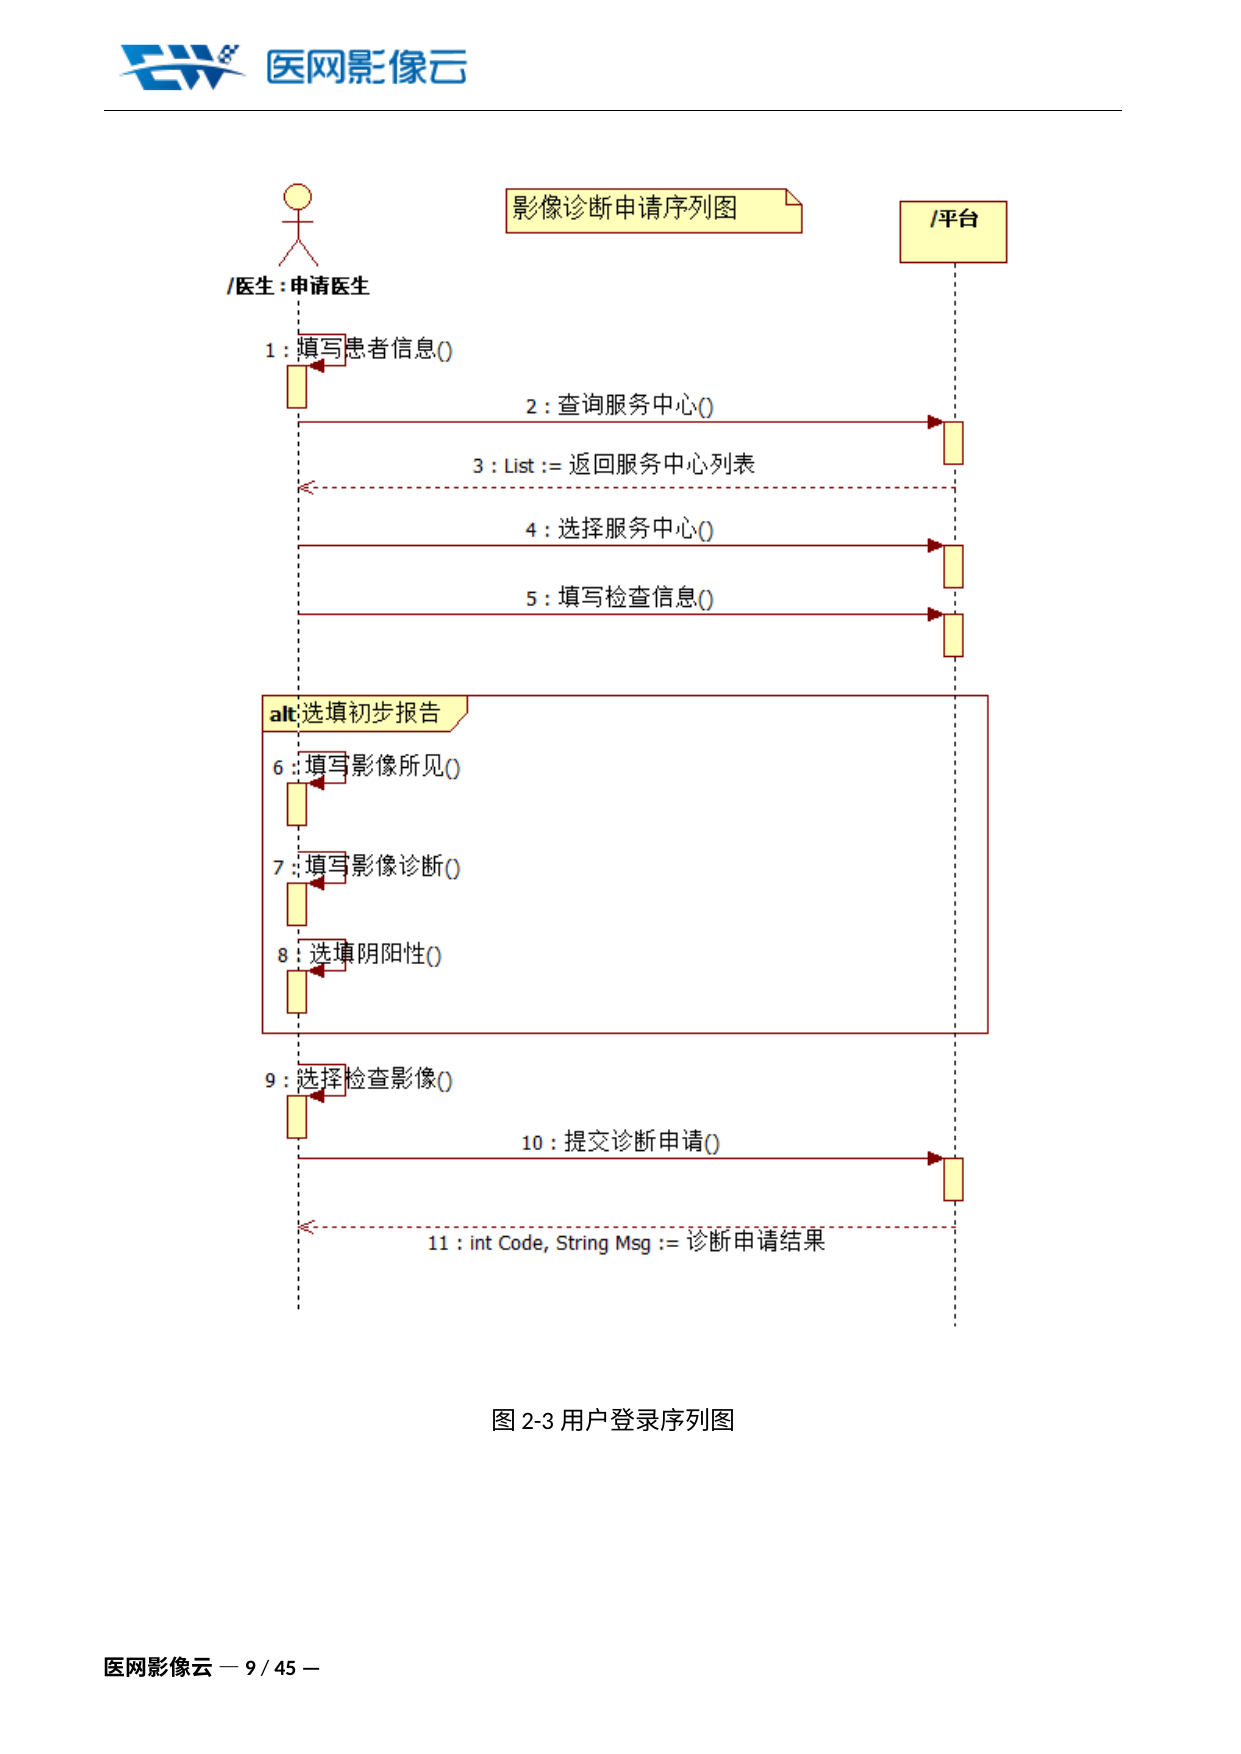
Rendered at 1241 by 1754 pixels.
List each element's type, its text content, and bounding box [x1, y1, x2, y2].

picture [103, 29, 485, 108]
picture [187, 151, 1039, 1358]
text 图2-3 用户登录序列图 [103, 1386, 1122, 1451]
